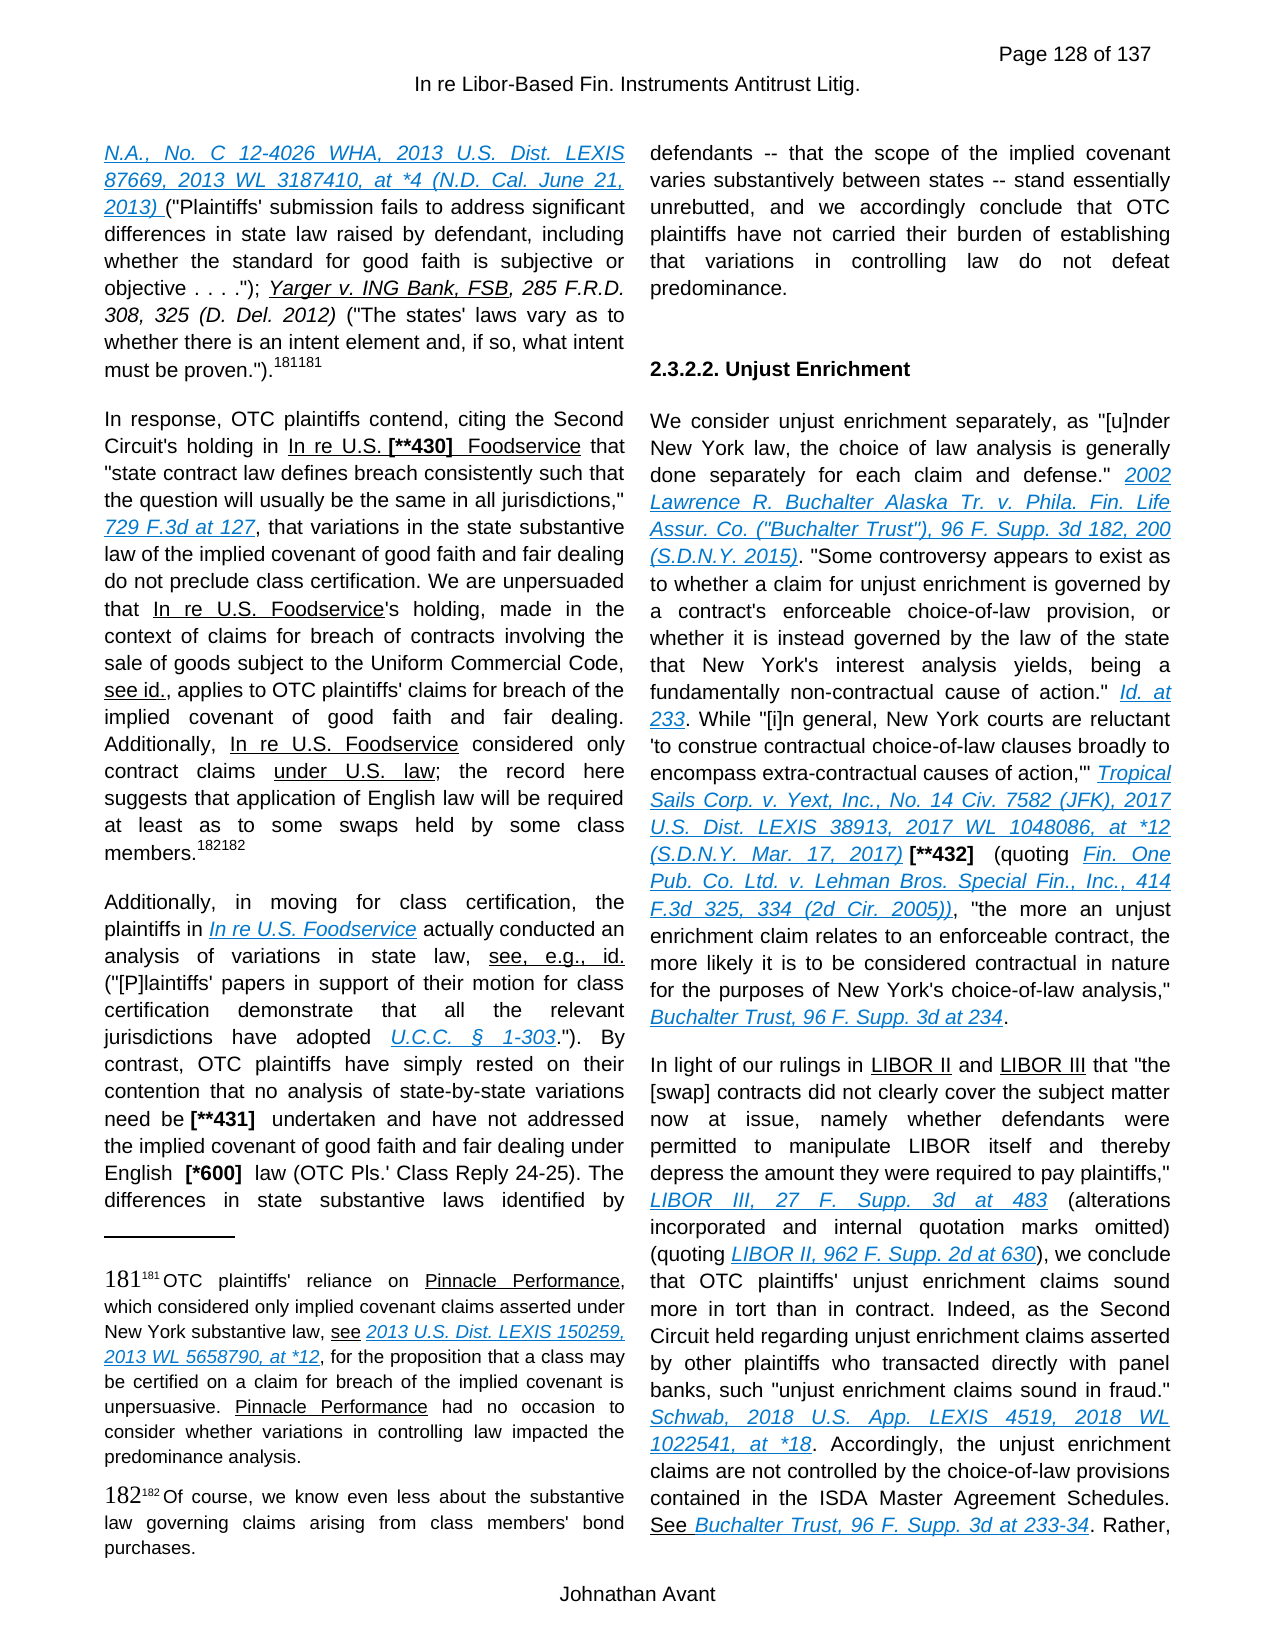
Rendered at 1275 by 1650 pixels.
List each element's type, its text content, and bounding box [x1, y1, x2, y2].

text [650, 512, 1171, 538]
text 2.3.2.2. Unjust Enrichment [650, 325, 1171, 381]
text We consider unjust enrichment separately, as "[u]nder New York law, the choice of law analysis is generally done separately for each claim and defense." 2002 Lawrence R. Buchalter Alaska Tr. v. Phila. Fin. Life Assur. Co. ("Buchalter Trust"), 96 F. Supp. 3d 182, 200 (S.D.N.Y. 2015). "Some controversy appears to exist as to whether a claim for unjust enrichment is governed by a contract's enforceable choice-of-law provision, or whether it is instead governed by the law of the state that New York's interest analysis yields, being a fundamentally non-contractual cause of action." Id. at 233. While "[i]n general, New York courts are reluctant 'to construe contractual choice-of-law clauses broadly to encompass extra-contractual causes of action,'" Tropical Sails Corp. v. Yext, Inc., No. 14 Civ. 7582 (JFK), 2017 U.S. Dist. LEXIS 38913, 2017 WL 1048086, at *12 (S.D.N.Y. Mar. 17, 2017) [**432] (quoting Fin. One Pub. Co. Ltd. v. Lehman Bros. Special Fin., Inc., 414 F.3d 325, 334 (2d Cir. 2005)), "the more an unjust enrichment claim relates to an enforceable contract, the more likely it is to be considered contractual in nature for the purposes of New York's choice-of-law analysis," Buchalter Trust, 96 F. Supp. 3d at 234. [650, 539, 1171, 809]
text Additionally, in moving for class certification, the plaintiffs in In re U.S. Foodservice actually conducted an analysis of variations in state law, see, e.g., id. ("[P]laintiffs' papers in support of their motion for class certification demonstrate that all the relevant jurisdictions have adopted U.C.C. § 1-303."). By contrast, OTC plaintiffs have simply rested on their contention that no analysis of state-by-state variations need be [**431] undertaken and have not addressed the implied covenant of good faith and fair dealing under English [*600] law (OTC Pls.' Class Reply 24-25). The differences in state substantive laws identified by defendants -- that the scope of the implied covenant varies substantively between states -- stand essentially unrebutted, and we accordingly conclude that OTC plaintiffs have not carried their burden of establishing that variations in controlling law do not defeat predominance. [650, 137, 1171, 300]
text In response, OTC plaintiffs contend, citing the Second Circuit's holding in In re U.S. [**430] Foodservice that "state contract law defines breach consistently such that the question will usually be the same in all jurisdictions," 729 F.3d at 127, that variations in the state substantive law of the implied covenant of good faith and fair dealing do not preclude class certification. We are unpersuaded that In re U.S. Foodservice's holding, made in the context of claims for breach of contracts involving the sale of goods subject to the Uniform Commercial Code, see id., applies to OTC plaintiffs' claims for breach of the implied covenant of good faith and fair dealing. Additionally, In re U.S. Foodservice considered only contract claims under U.S. law; the record here suggests that application of English law will be required at least as to some swaps held by some class members.182 [104, 404, 625, 866]
text Additionally, in moving for class certification, the plaintiffs in In re U.S. Foodservice actually conducted an analysis of variations in state law, see, e.g., id. ("[P]laintiffs' papers in support of their motion for class certification demonstrate that all the relevant jurisdictions have adopted U.C.C. § 1-303."). By contrast, OTC plaintiffs have simply rested on their contention that no analysis of state-by-state variations need be [**431] undertaken and have not addressed the implied covenant of good faith and fair dealing under English [*600] law (OTC Pls.' Class Reply 24-25). The differences in state substantive laws identified by defendants -- that the scope of the implied covenant varies substantively between states -- stand essentially unrebutted, and we accordingly conclude that OTC plaintiffs have not carried their burden of establishing that variations in controlling law do not defeat predominance. [104, 887, 625, 1212]
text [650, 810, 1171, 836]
